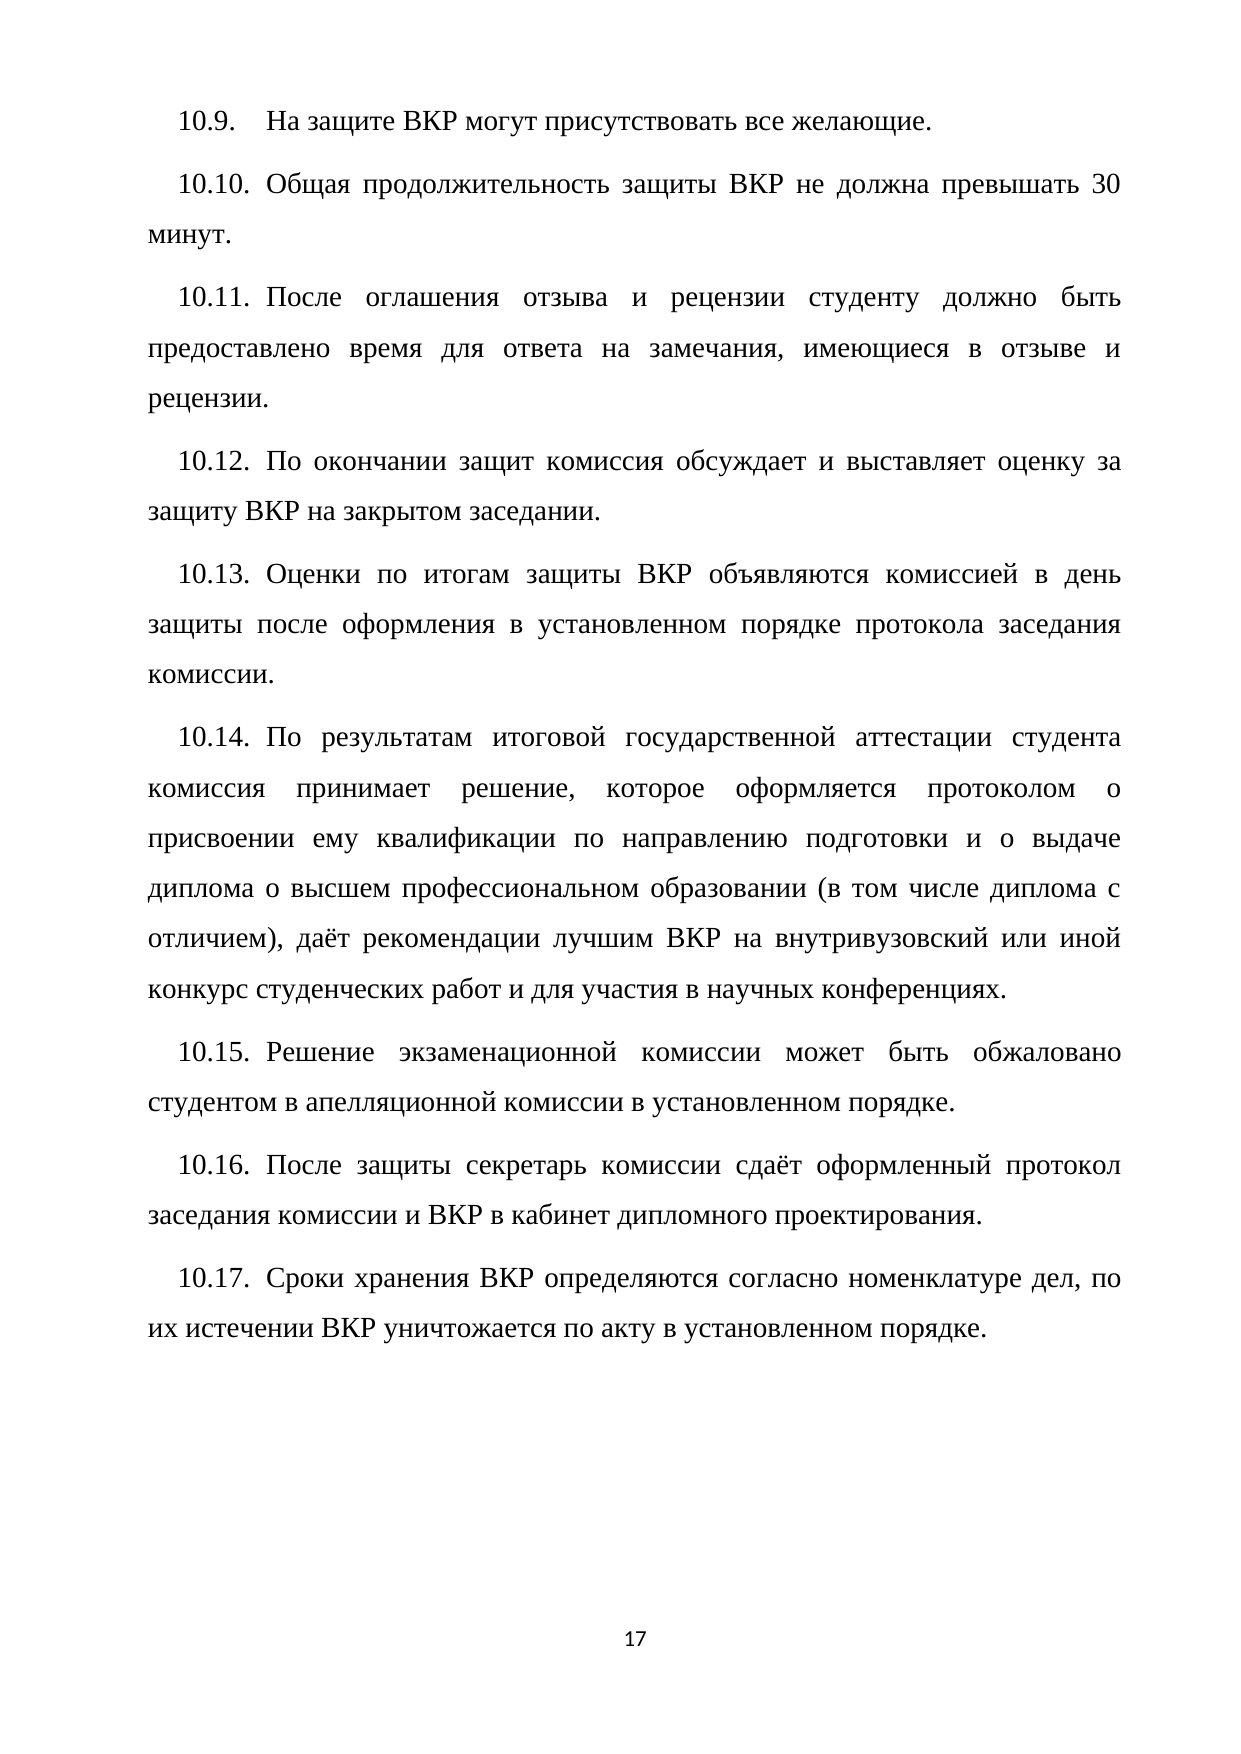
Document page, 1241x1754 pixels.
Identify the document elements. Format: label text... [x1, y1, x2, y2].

text 10.10. Общая продолжительность защиты ВКР не должна превышать 30 минут. [148, 166, 1122, 250]
text 10.12. По окончании защит комиссия обсуждает и выставляет оценку за защиту ВКР на закрытом заседании. [148, 443, 1122, 527]
text 10.15. Решение экзаменационной комиссии может быть обжаловано студентом в апелляционной комиссии в установленном порядке. [148, 1034, 1122, 1118]
text 10.11. После оглашения отзыва и рецензии студенту должно быть предоставлено время для ответа на замечания, имеющиеся в отзыве и рецензии. [148, 279, 1122, 413]
text 10.17. Сроки хранения ВКР определяются согласно номенклатуре дел, по их истечении ВКР уничтожается по акту в установленном порядке. [148, 1260, 1122, 1344]
text 10.16. После защиты секретарь комиссии сдаёт оформленный протокол заседания комиссии и ВКР в кабинет дипломного проектирования. [148, 1147, 1122, 1231]
text 10.9. На защите ВКР могут присутствовать все желающие. [148, 103, 1122, 137]
text 10.14. По результатам итоговой государственной аттестации студента комиссия принимает решение, которое оформляется протоколом о присвоении ему квалификации по направлению подготовки и о выдаче диплома о высшем профессиональном образовании (в том числе диплома с отличием), даёт рекомендации лучшим ВКР на внутривузовский или иной конкурс студенческих работ и для участия в научных конференциях. [148, 719, 1122, 1004]
text 10.13. Оценки по итогам защиты ВКР объявляются комиссией в день защиты после оформления в установленном порядке протокола заседания комиссии. [148, 556, 1122, 690]
